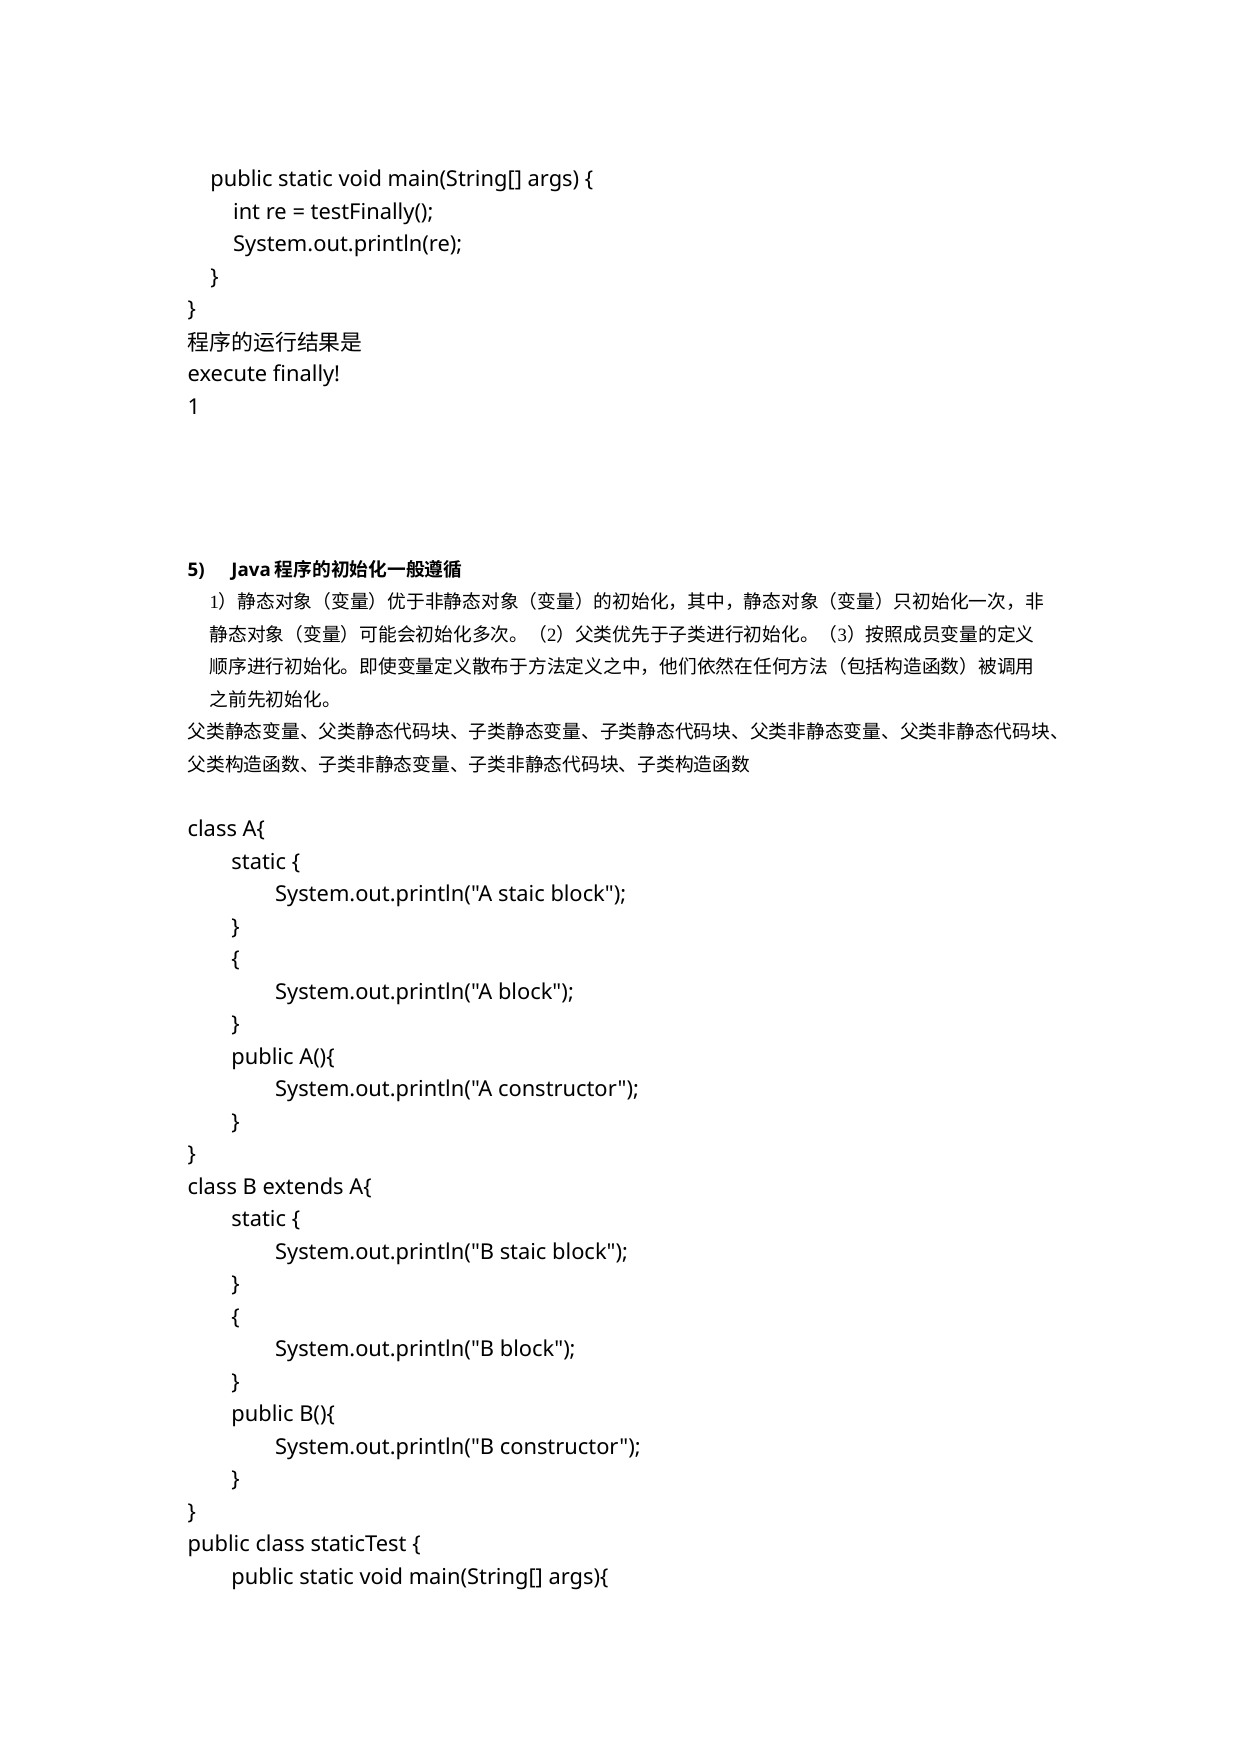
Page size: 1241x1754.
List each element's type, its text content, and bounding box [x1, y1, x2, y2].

text static { [187, 844, 1053, 877]
text System.out.println("B constructor"); [187, 1429, 1053, 1462]
text System.out.println("A block"); [187, 974, 1053, 1007]
text System.out.println("A constructor"); [187, 1072, 1053, 1104]
text } [187, 1137, 1053, 1169]
text class A{ [187, 812, 1053, 844]
text System.out.println("B staic block"); [187, 1234, 1053, 1267]
text } [187, 1007, 1053, 1039]
text } [187, 259, 1053, 292]
text static { [187, 1202, 1053, 1234]
text { [187, 942, 1053, 974]
text 父类静态变量、父类静态代码块、子类静态变量、子类静态代码块、父类非静态变量、父类非静态代码块、父类构造函数、子类非静态变量、子类非静态代码块、子类构造函数 [187, 714, 1053, 779]
text } [187, 1104, 1053, 1137]
text System.out.println("A staic block"); [187, 877, 1053, 909]
text 1）静态对象（变量）优于非静态对象（变量）的初始化，其中，静态对象（变量）只初始化一次，非静态对象（变量）可能会初始化多次。（2）父类优先于子类进行初始化。（3）按照成员变量的定义顺序进行初始化。即使变量定义散布于方法定义之中，他们依然在任何方法（包括构造函数）被调用之前先初始化。 [209, 584, 1053, 714]
text } [187, 1462, 1053, 1494]
text { [187, 1299, 1053, 1332]
text int re = testFinally(); [187, 194, 1053, 227]
text System.out.println(re); [187, 227, 1053, 259]
text } [187, 1364, 1053, 1397]
text } [187, 909, 1053, 942]
list Java程序的初始化一般遵循 [187, 552, 1053, 584]
text class B extends A{ [187, 1169, 1053, 1202]
text } [187, 1494, 1053, 1527]
text 1 [187, 389, 1053, 422]
text } [187, 1267, 1053, 1299]
text public class staticTest { [187, 1527, 1053, 1559]
text public A(){ [187, 1039, 1053, 1072]
text public B(){ [187, 1397, 1053, 1429]
text System.out.println("B block"); [187, 1332, 1053, 1364]
text } [187, 292, 1053, 324]
text public static void main(String[] args){ [187, 1559, 1053, 1592]
text execute finally! [187, 357, 1053, 389]
text 程序的运行结果是 [187, 324, 1053, 357]
text public static void main(String[] args) { [187, 162, 1053, 194]
